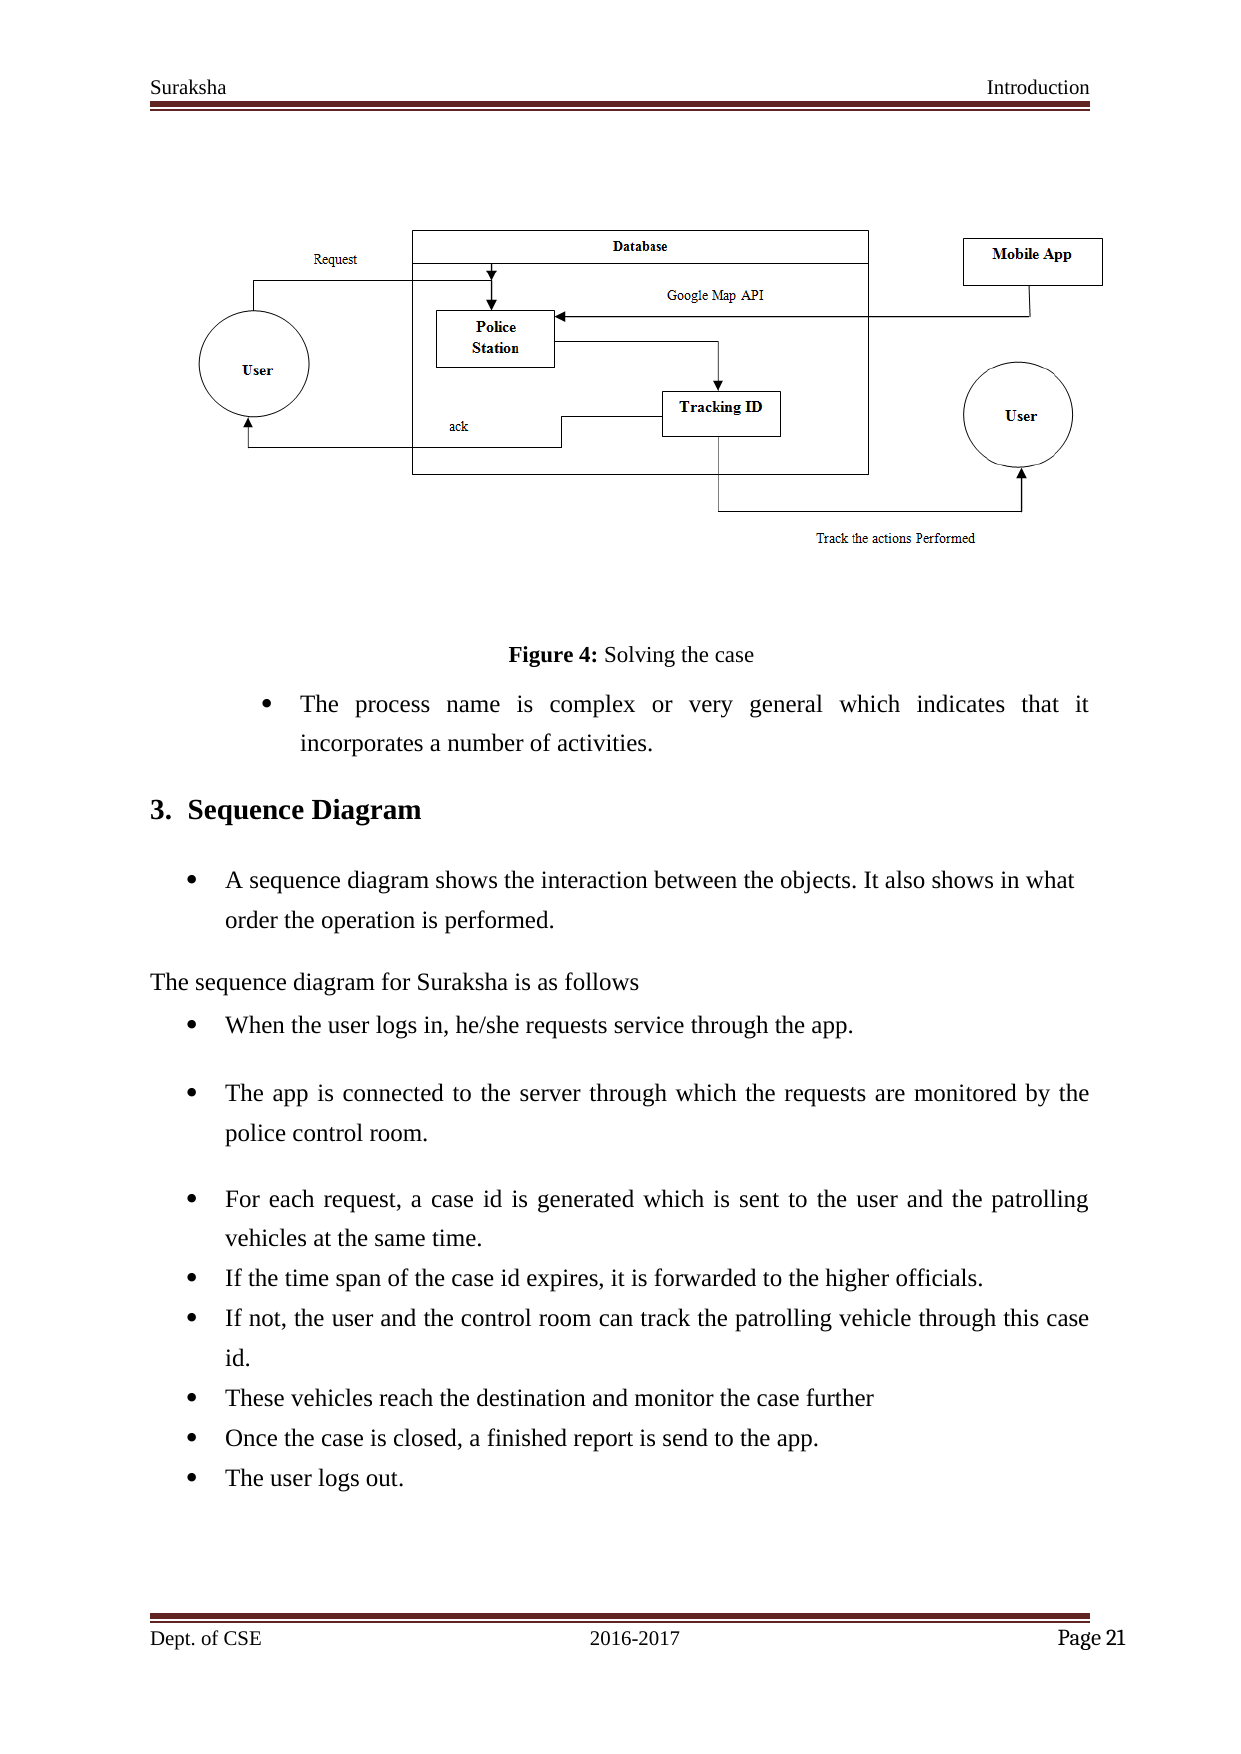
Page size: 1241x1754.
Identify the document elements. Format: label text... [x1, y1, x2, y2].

list If not, the user and the control room can track the patrolling vehicle through this case id. [187, 1303, 1090, 1372]
text Figure 4: Solving the case [508, 642, 1090, 668]
list Sequence Diagram [150, 792, 1090, 826]
list These vehicles reach the destination and monitor the case further [187, 1383, 1090, 1412]
list A sequence diagram shows the interaction between the objects. It also shows in what order the operation is performed. [187, 866, 1076, 934]
list If the time span of the case id expires, it is forwarded to the higher officials. [187, 1263, 1090, 1292]
list For each request, a case id is generated which is sent to the user and the patrolling vehicles at the same time. [187, 1184, 1090, 1252]
list When the user logs in, he/she requests service through the app. [187, 1011, 1090, 1039]
picture [181, 178, 1122, 560]
list The app is connected to the server through which the requests are monitored by the police control room. [187, 1078, 1090, 1146]
list The user logs out. [187, 1463, 1090, 1492]
list Once the case is closed, a finished report is send to the app. [187, 1423, 1090, 1452]
text The sequence diagram for Suraksha is as follows [150, 967, 1090, 996]
list The process name is complex or very general which indicates that it incorporates a number of activities. [262, 689, 1090, 757]
